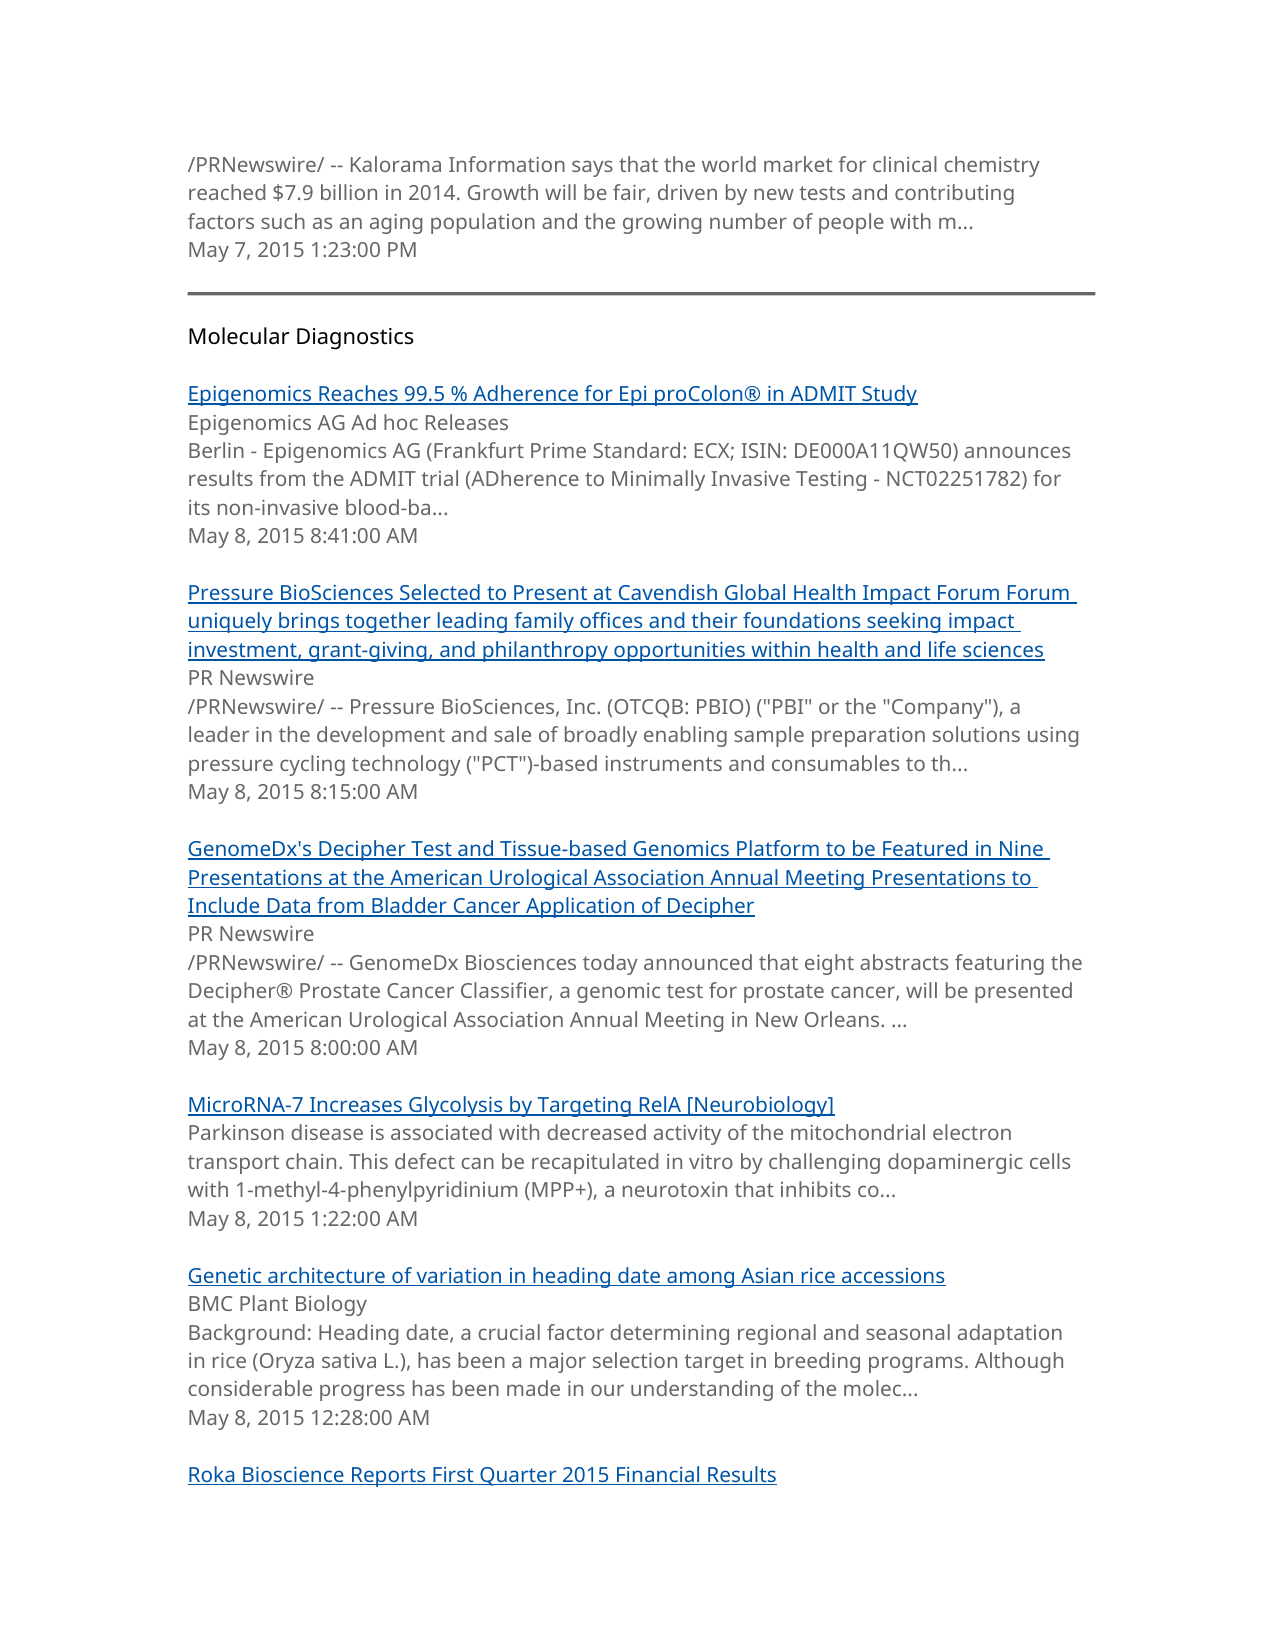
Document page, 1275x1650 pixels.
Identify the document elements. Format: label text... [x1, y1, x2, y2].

text PR Newswire [187, 919, 1087, 948]
text May 8, 2015 8:41:00 AM [187, 521, 1087, 550]
text Roka Bioscience Reports First Quarter 2015 Financial Results [187, 1460, 1087, 1488]
text Genetic architecture of variation in heading date among Asian rice accessions [187, 1261, 1087, 1289]
text Background: Heading date, a crucial factor determining regional and seasonal adaptation in rice (Oryza sativa L.), has been a major selection target in breeding programs. Although considerable progress has been made in our understanding of the molec... [187, 1318, 1087, 1403]
text Molecular Diagnostics [187, 321, 1087, 351]
text GenomeDx's Decipher Test and Tissue-based Genomics Platform to be Featured in Nine Presentations at the American Urological Association Annual Meeting Presentations to Include Data from Bladder Cancer Application of Decipher [187, 834, 1087, 919]
text MicroRNA-7 Increases Glycolysis by Targeting RelA [Neurobiology] [187, 1090, 1087, 1118]
text /PRNewswire/ -- Kalorama Information says that the world market for clinical chemistry reached $7.9 billion in 2014. Growth will be fair, driven by new tests and contributing factors such as an aging population and the growing number of people with m... [187, 150, 1087, 235]
text May 8, 2015 8:15:00 AM [187, 777, 1087, 806]
text May 8, 2015 12:28:00 AM [187, 1403, 1087, 1431]
text Epigenomics Reaches 99.5 % Adherence for Epi proColon® in ADMIT Study [187, 379, 1087, 408]
text May 8, 2015 1:22:00 AM [187, 1204, 1087, 1232]
text /PRNewswire/ -- Pressure BioSciences, Inc. (OTCQB: PBIO) ("PBI" or the "Company"), a leader in the development and sale of broadly enabling sample preparation solutions using pressure cycling technology ("PCT")-based instruments and consumables to th... [187, 692, 1087, 777]
text BMC Plant Biology [187, 1289, 1087, 1318]
text /PRNewswire/ -- GenomeDx Biosciences today announced that eight abstracts featuring the Decipher® Prostate Cancer Classifier, a genomic test for prostate cancer, will be presented at the American Urological Association Annual Meeting in New Orleans. ... [187, 948, 1087, 1033]
text PR Newswire [187, 663, 1087, 692]
text May 8, 2015 8:00:00 AM [187, 1033, 1087, 1062]
text Pressure BioSciences Selected to Present at Cavendish Global Health Impact Forum Forum uniquely brings together leading family offices and their foundations seeking impact investment, grant-giving, and philanthropy opportunities within health and life sciences [187, 578, 1087, 663]
text May 7, 2015 1:23:00 PM [187, 235, 1087, 264]
text Berlin - Epigenomics AG (Frankfurt Prime Standard: ECX; ISIN: DE000A11QW50) announces results from the ADMIT trial (ADherence to Minimally Invasive Testing - NCT02251782) for its non-invasive blood-ba... [187, 436, 1087, 521]
text Epigenomics AG Ad hoc Releases [187, 408, 1087, 436]
text Parkinson disease is associated with decreased activity of the mitochondrial electron transport chain. This defect can be recapitulated in vitro by challenging dopaminergic cells with 1-methyl-4-phenylpyridinium (MPP+), a neurotoxin that inhibits co... [187, 1118, 1087, 1204]
